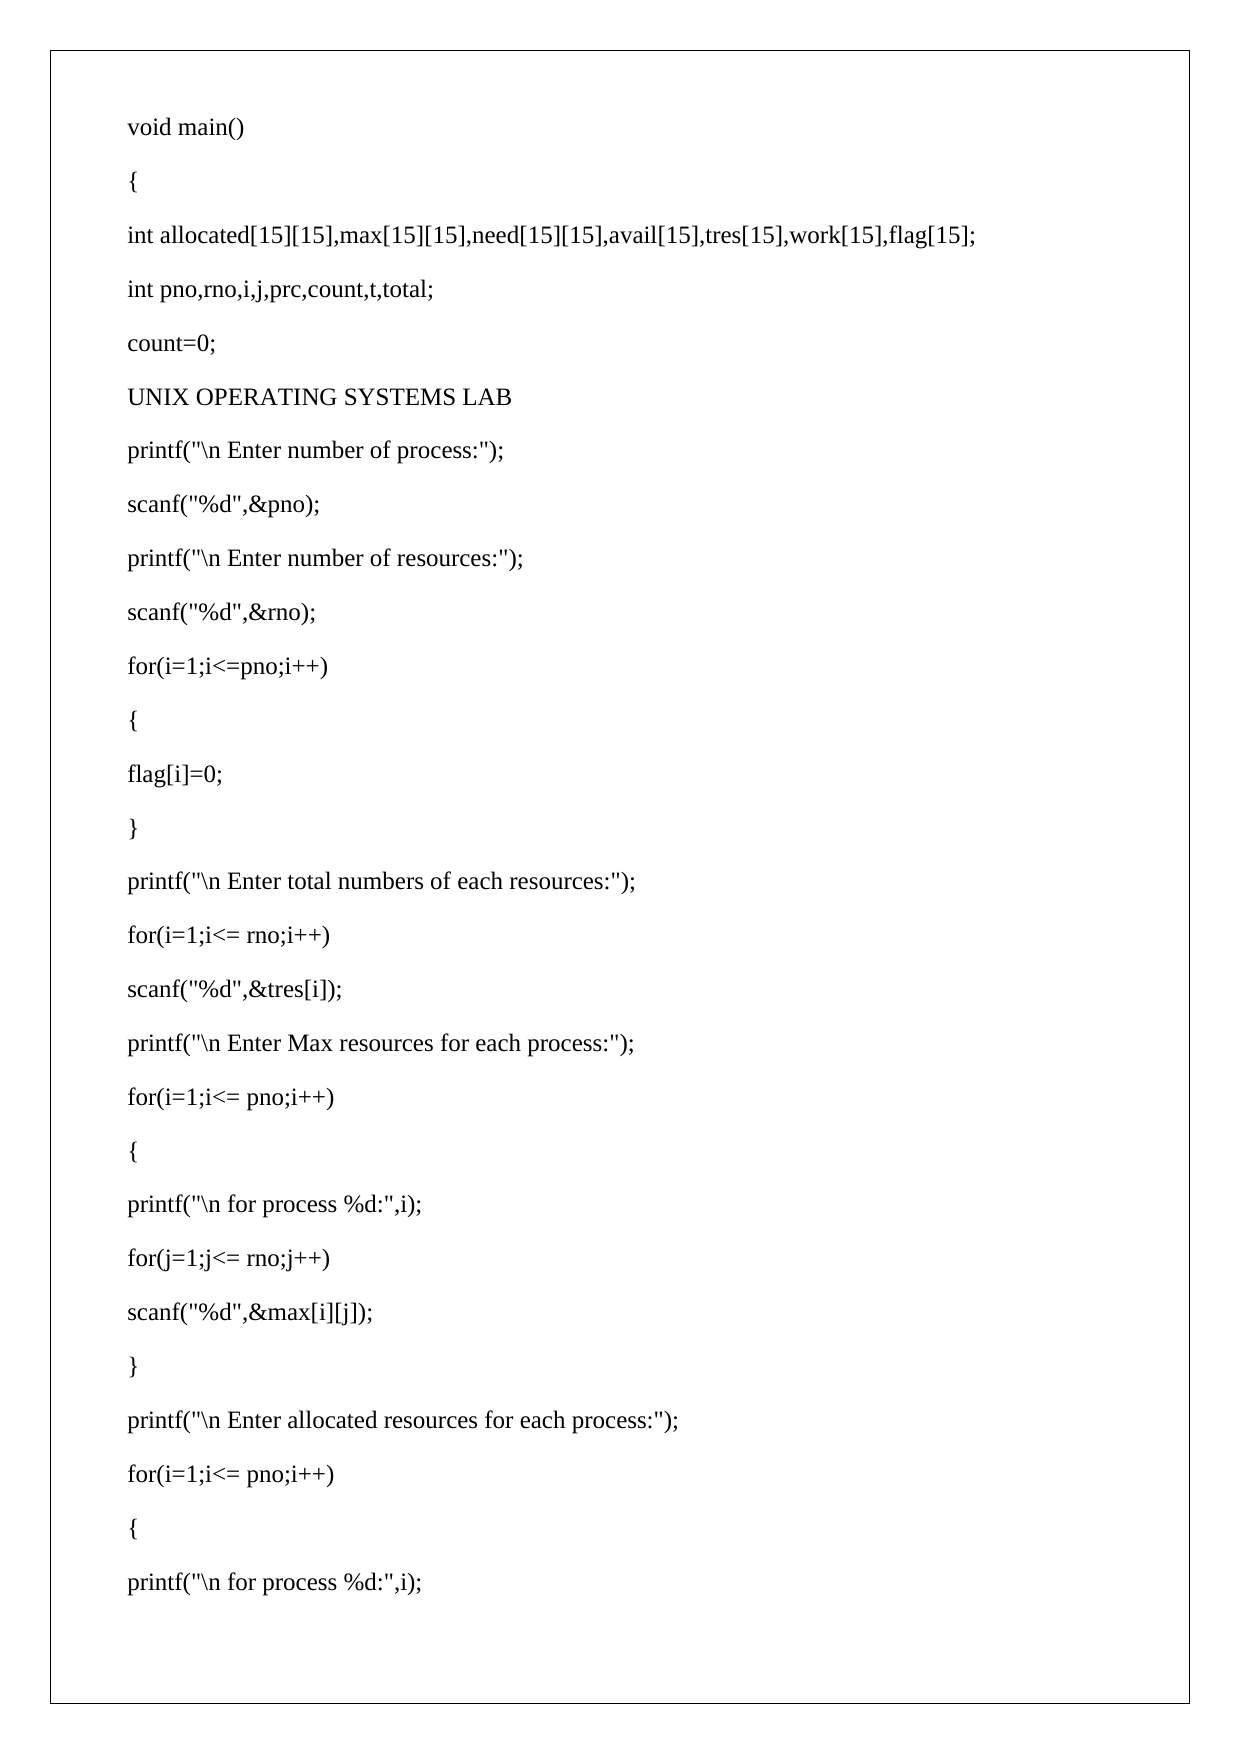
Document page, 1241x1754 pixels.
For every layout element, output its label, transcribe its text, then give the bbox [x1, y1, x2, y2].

text int allocated[15][15],max[15][15],need[15][15],avail[15],tres[15],work[15],flag[15]; [127, 220, 1169, 249]
text printf("\n Enter number of resources:"); [127, 543, 1169, 572]
text for(j=1;j<= rno;j++) [127, 1243, 1169, 1272]
text printf("\n for process %d:",i); [127, 1567, 1169, 1595]
text } [127, 1351, 1169, 1380]
text for(i=1;i<= rno;i++) [127, 920, 1169, 949]
text UNIX OPERATING SYSTEMS LAB [127, 382, 1169, 411]
text scanf("%d",&tres[i]); [127, 974, 1169, 1003]
text printf("\n Enter Max resources for each process:"); [127, 1028, 1169, 1057]
text scanf("%d",&max[i][j]); [127, 1297, 1169, 1326]
text { [127, 1513, 1169, 1541]
text for(i=1;i<= pno;i++) [127, 1082, 1169, 1111]
text { [127, 166, 1169, 195]
text } [127, 813, 1169, 841]
text flag[i]=0; [127, 759, 1169, 787]
text scanf("%d",&rno); [127, 597, 1169, 626]
text count=0; [127, 328, 1169, 357]
text void main() [127, 112, 1169, 141]
text printf("\n Enter allocated resources for each process:"); [127, 1405, 1169, 1434]
text int pno,rno,i,j,prc,count,t,total; [127, 274, 1169, 303]
text { [127, 1136, 1169, 1164]
text printf("\n Enter total numbers of each resources:"); [127, 866, 1169, 895]
text for(i=1;i<= pno;i++) [127, 1459, 1169, 1488]
text printf("\n for process %d:",i); [127, 1189, 1169, 1218]
text { [127, 705, 1169, 734]
text printf("\n Enter number of process:"); [127, 436, 1169, 464]
text for(i=1;i<=pno;i++) [127, 651, 1169, 680]
text scanf("%d",&pno); [127, 489, 1169, 518]
